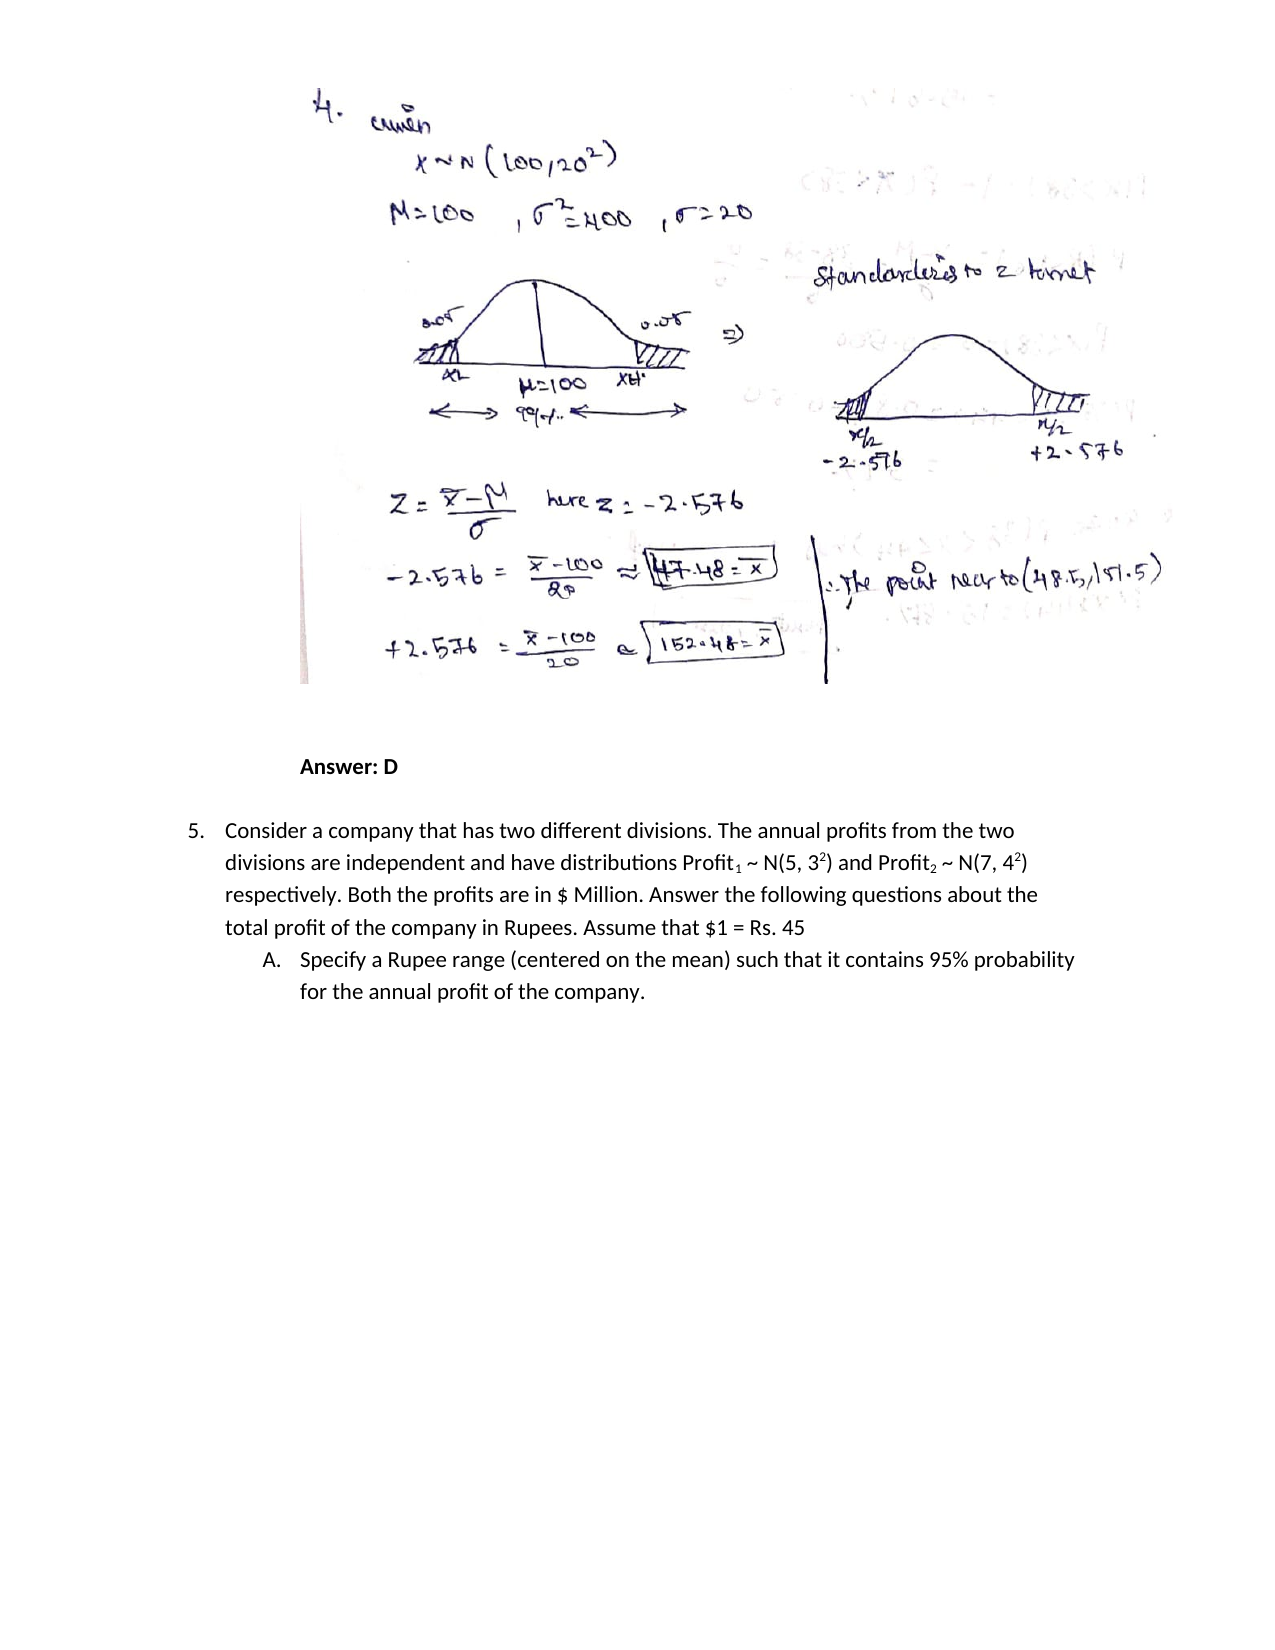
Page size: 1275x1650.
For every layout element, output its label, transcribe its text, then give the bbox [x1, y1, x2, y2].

text Answer: D [300, 752, 1087, 780]
list Specify a Rupee range (centered on the mean) such that it contains 95% probability for the annual profit of the company. [262, 945, 1087, 1005]
list Consider a company that has two different divisions. The annual profits from the two divisions are independent and have distributions Profit1 ~ N(5, 32) and Profit2 ~ N(7, 42) respectively. Both the profits are in $ Million. Answer the following questions about the total profit of the company in Rupees. Assume that $1 = Rs. 45 [187, 816, 1087, 941]
picture [300, 88, 1173, 684]
